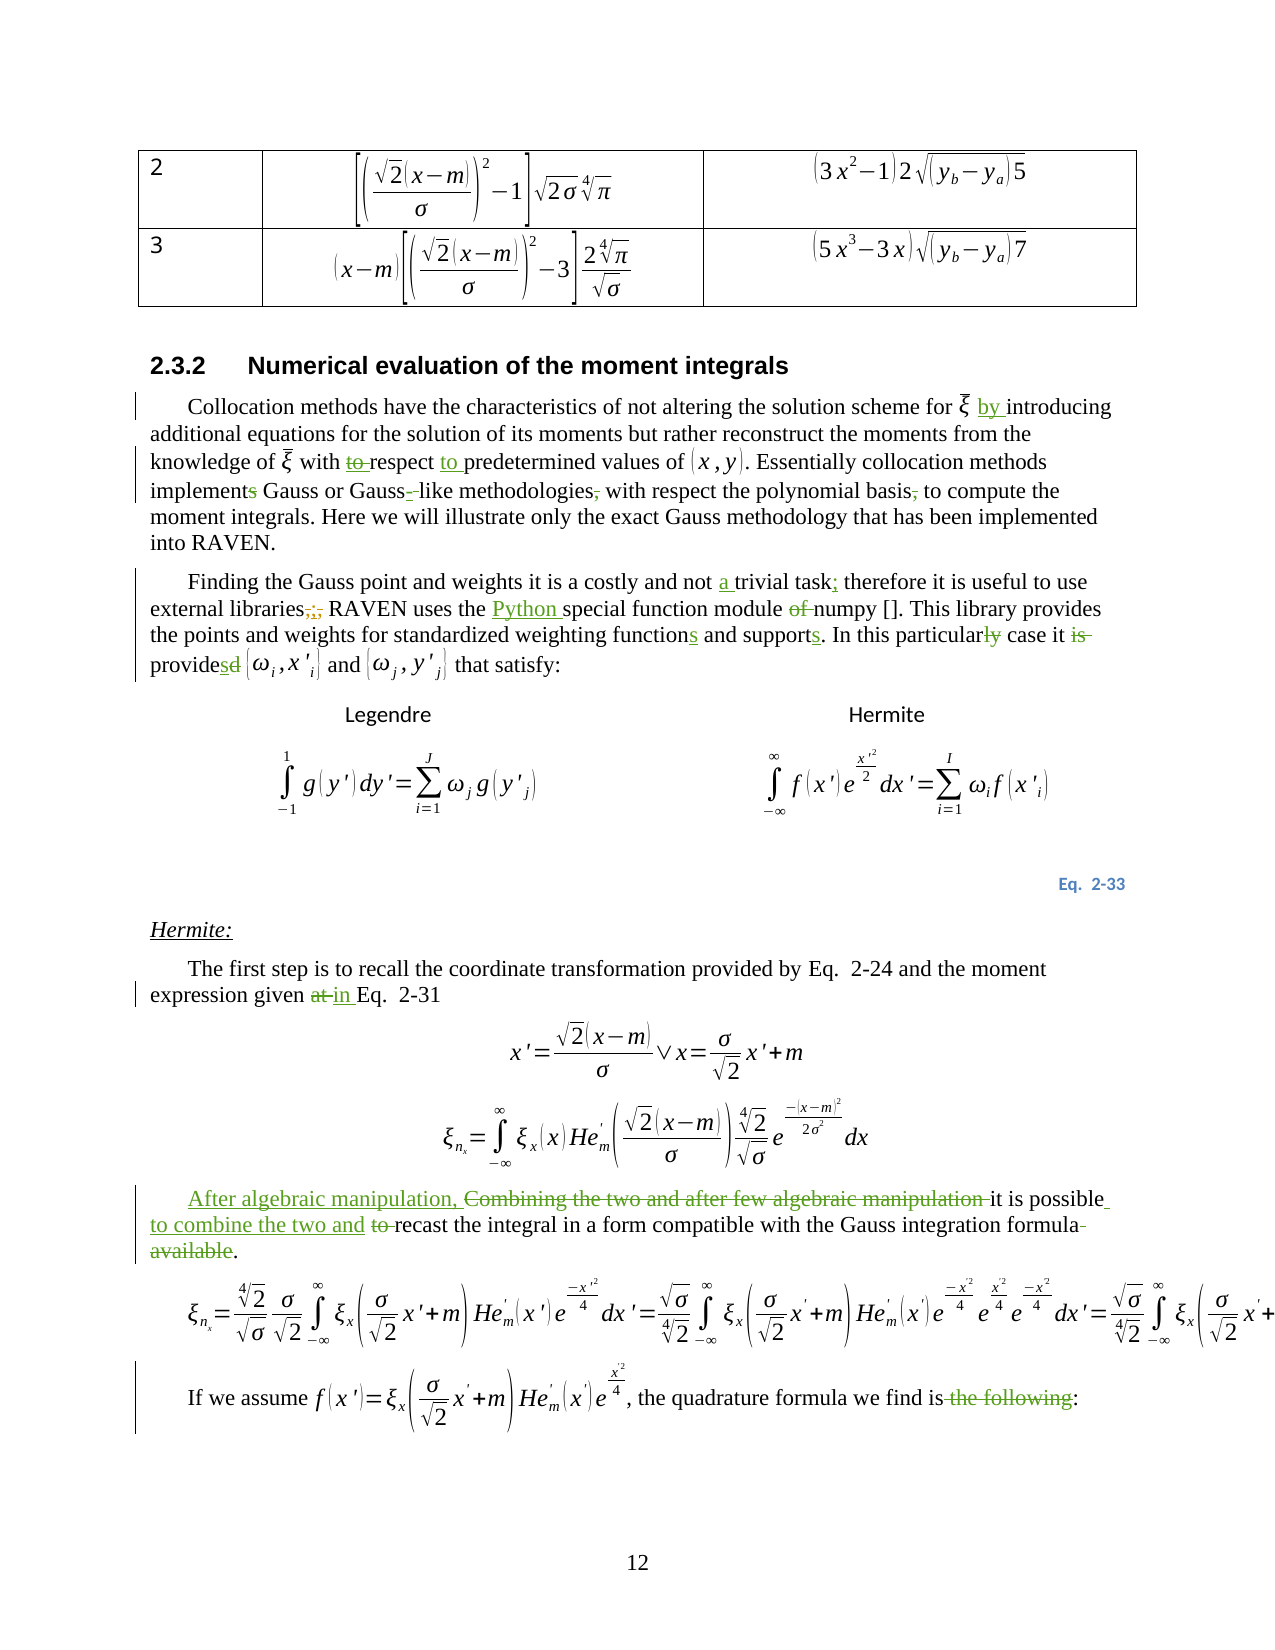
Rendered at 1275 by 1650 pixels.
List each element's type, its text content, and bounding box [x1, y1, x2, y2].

text Finding the Gauss point and weights it is a costly and not trivial task therefore it is useful to use external libraries RAVEN uses the special function module numpy []. This library provides the points and weights for standardized weighting function and support. In this particular case it provide and that satisfy: [150, 568, 1125, 682]
table_cell 2 [139, 151, 262, 228]
table_cell [638, 741, 1136, 872]
text Collocation methods have the characteristics of not altering the solution scheme for introducing additional equations for the solution of its moments but rather reconstruct the moments from the knowledge of with respect predetermined values of . Essentially collocation methods implement Gauss or Gausslike methodologies with respect the polynomial basis to compute the moment integrals. Here we will illustrate only the exact Gauss methodology that has been implemented into RAVEN. [150, 392, 1125, 556]
table_cell [704, 151, 1136, 228]
text Hermite: [150, 916, 1125, 942]
table_cell 3 [139, 229, 262, 306]
text If we assume , the quadrature formula we find is: [150, 1361, 1125, 1434]
table_header Hermite [638, 694, 1136, 741]
table_cell [263, 151, 703, 228]
table_cell [263, 229, 703, 306]
text The first step is to recall the coordinate transformation provided by Eq. 2-24 and the moment expression given Eq. 2-31 [150, 955, 1125, 1007]
subtitle Numerical evaluation of the moment integrals [150, 351, 1125, 379]
table_cell [704, 229, 1136, 306]
text it is possible recast the integral in a form compatible with the Gauss integration formula. [150, 1185, 1125, 1264]
table_header Legendre [139, 694, 637, 741]
table_cell [139, 741, 637, 872]
